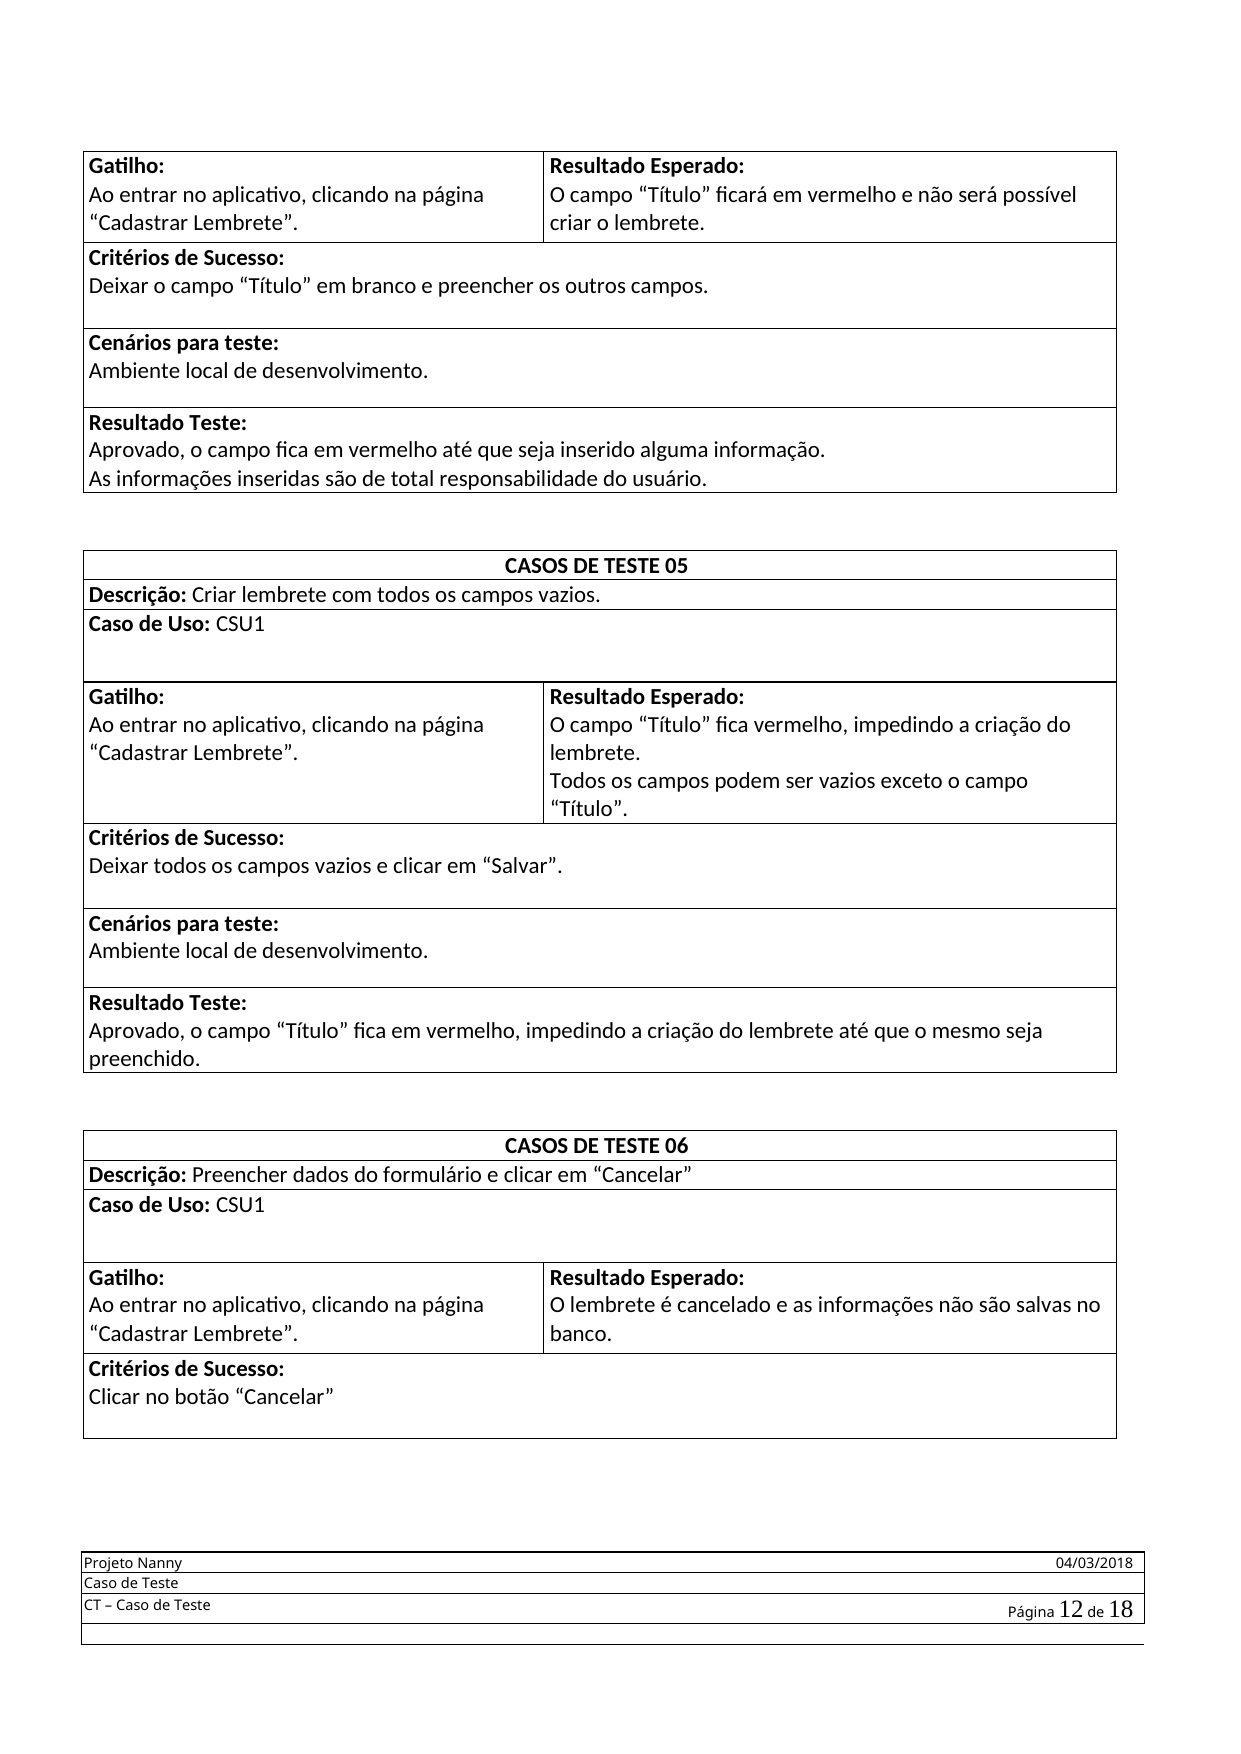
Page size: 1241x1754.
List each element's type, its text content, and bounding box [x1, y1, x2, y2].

table_cell Gatilho: Ao entrar no aplicativo, clicando na página “Cadastrar Lembrete”. [84, 152, 543, 242]
table_cell Critérios de Sucesso: Deixar todos os campos vazios e clicar em “Salvar”. [84, 824, 1116, 908]
table_cell Critérios de Sucesso: Clicar no botão “Cancelar” [84, 1354, 1116, 1438]
table_cell Resultado Teste: Aprovado, o campo “Título” fica em vermelho, impedindo a criação do lembrete até que o mesmo seja preenchido. [84, 988, 1116, 1072]
table_cell Cenários para teste: Ambiente local de desenvolvimento. [84, 909, 1116, 987]
table_cell Resultado Teste: Aprovado, o campo fica em vermelho até que seja inserido alguma informação. As informações inseridas são de total responsabilidade do usuário. [84, 408, 1116, 492]
table_cell Critérios de Sucesso: Deixar o campo “Título” em branco e preencher os outros campos. [84, 243, 1116, 327]
table_cell Caso de Uso: CSU1 [84, 610, 1116, 681]
table_cell Caso de Uso: CSU1 [84, 1190, 1116, 1262]
table_cell Gatilho: Ao entrar no aplicativo, clicando na página “Cadastrar Lembrete”. [84, 683, 543, 822]
table_cell Cenários para teste: Ambiente local de desenvolvimento. [84, 329, 1116, 407]
table_cell Gatilho: Ao entrar no aplicativo, clicando na página “Cadastrar Lembrete”. [84, 1263, 543, 1353]
table_header CASOS DE TESTE 06 [84, 1131, 1116, 1159]
table_cell Descrição: Preencher dados do formulário e clicar em “Cancelar” [84, 1161, 1116, 1189]
table_cell Resultado Esperado: O campo “Título” fica vermelho, impedindo a criação do lembrete. Todos os campos podem ser vazios exceto o campo “Título”. [544, 683, 1116, 822]
table_cell Resultado Esperado: O lembrete é cancelado e as informações não são salvas no banco. [544, 1263, 1116, 1353]
table_header CASOS DE TESTE 05 [84, 551, 1116, 579]
table_cell Descrição: Criar lembrete com todos os campos vazios. [84, 580, 1116, 608]
table_cell Resultado Esperado: O campo “Título” ficará em vermelho e não será possível criar o lembrete. [544, 152, 1116, 242]
